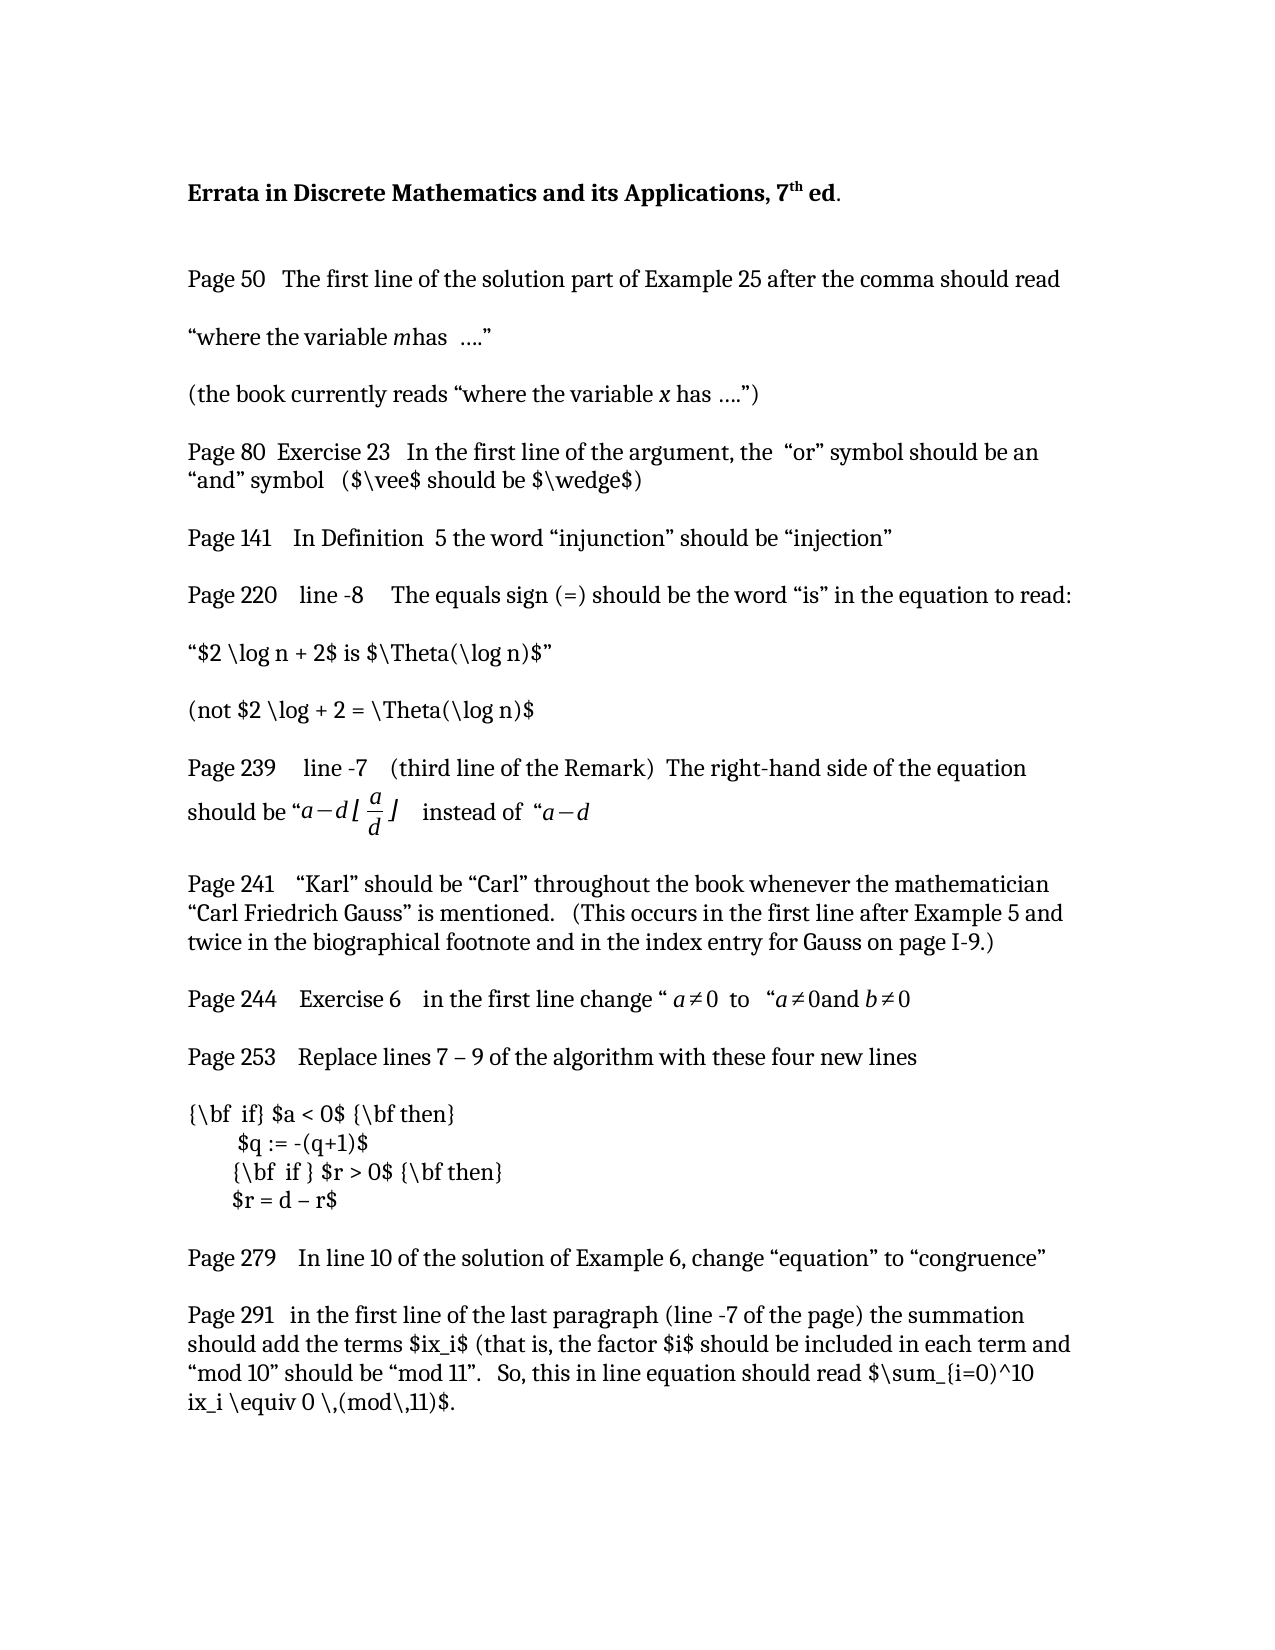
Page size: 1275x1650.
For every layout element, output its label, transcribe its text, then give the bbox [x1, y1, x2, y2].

text Page 241 “Karl” should be “Carl” throughout the book whenever the mathematician “Carl Friedrich Gauss” is mentioned. (This occurs in the first line after Example 5 and twice in the biographical footnote and in the index entry for Gauss on page I-9.) [187, 870, 1087, 956]
text Page 291 in the first line of the last paragraph (line -7 of the page) the summation should add the terms $ix_i$ (that is, the factor $i$ should be included in each term and “mod 10” should be “mod 11”. So, this in line equation should read $\sum_{i=0)^10 ix_i \equiv 0 \,(mod\,11)$. [187, 1301, 1087, 1416]
text “where the variable has ….” [187, 322, 1087, 351]
text (not $2 \log + 2 = \Theta(\log n)$ [187, 696, 1087, 725]
text {\bf if } $r > 0$ {\bf then} [187, 1158, 1087, 1186]
text Page 253 Replace lines 7 – 9 of the algorithm with these four new lines [187, 1043, 1087, 1071]
text Page 220 line -8 The equals sign (=) should be the word “is” in the equation to read: [187, 581, 1087, 610]
text Page 239 line -7 (third line of the Remark) The right-hand side of the equation should be “instead of “ [187, 754, 1087, 841]
text Page 50 The first line of the solution part of Example 25 after the comma should read [187, 265, 1087, 294]
text Page 80 Exercise 23 In the first line of the argument, the “or” symbol should be an [187, 437, 1087, 466]
text Page 279 In line 10 of the solution of Example 6, change “equation” to “congruence” [187, 1244, 1087, 1273]
text “and” symbol ($\vee$ should be $\wedge$) [187, 466, 1087, 495]
text $r = d – r$ [187, 1186, 1087, 1215]
text $q := -(q+1)$ [187, 1129, 1087, 1158]
text Page 141 In Definition 5 the word “injunction” should be “injection” [187, 524, 1087, 552]
text {\bf if} $a < 0$ {\bf then} [187, 1100, 1087, 1129]
text Page 244 Exercise 6 in the first line change “ to “and [187, 985, 1087, 1014]
text (the book currently reads “where the variable x has ….”) [187, 380, 1087, 409]
text Errata in Discrete Mathematics and its Applications, 7th ed. [187, 179, 1087, 207]
text “$2 \log n + 2$ is $\Theta(\log n)$” [187, 639, 1087, 667]
